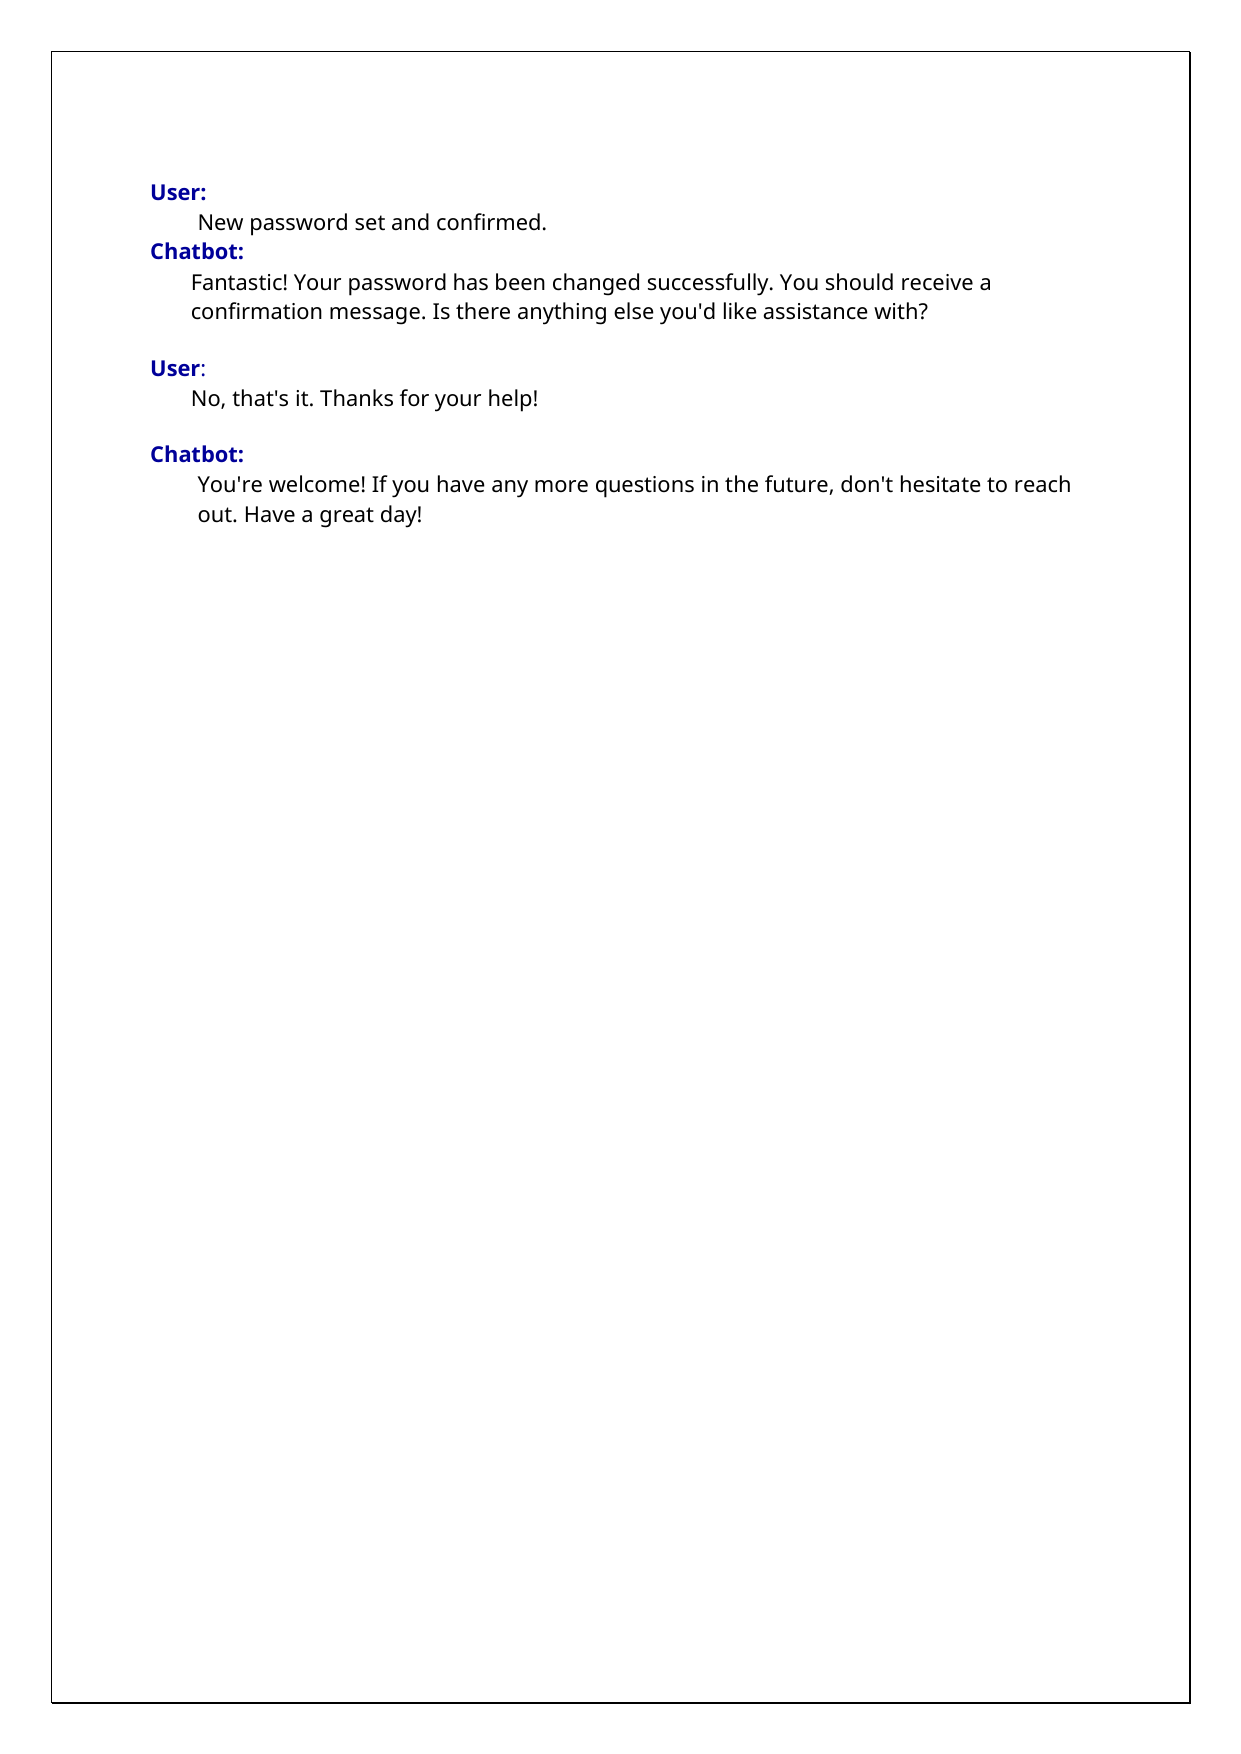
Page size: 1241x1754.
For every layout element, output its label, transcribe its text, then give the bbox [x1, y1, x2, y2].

text User: [150, 353, 1154, 382]
text No, that's it. Thanks for your help! [191, 382, 1154, 412]
text Chatbot: [150, 439, 1154, 469]
text User: [150, 177, 1154, 207]
text Fantastic! Your password has been changed successfully. You should receive a confirmation message. Is there anything else you'd like assistance with? [191, 266, 1064, 325]
text You're welcome! If you have any more questions in the future, don't hesitate to reach out. Have a great day! [197, 469, 1085, 528]
text New password set and confirmed. Chatbot: [150, 207, 582, 266]
